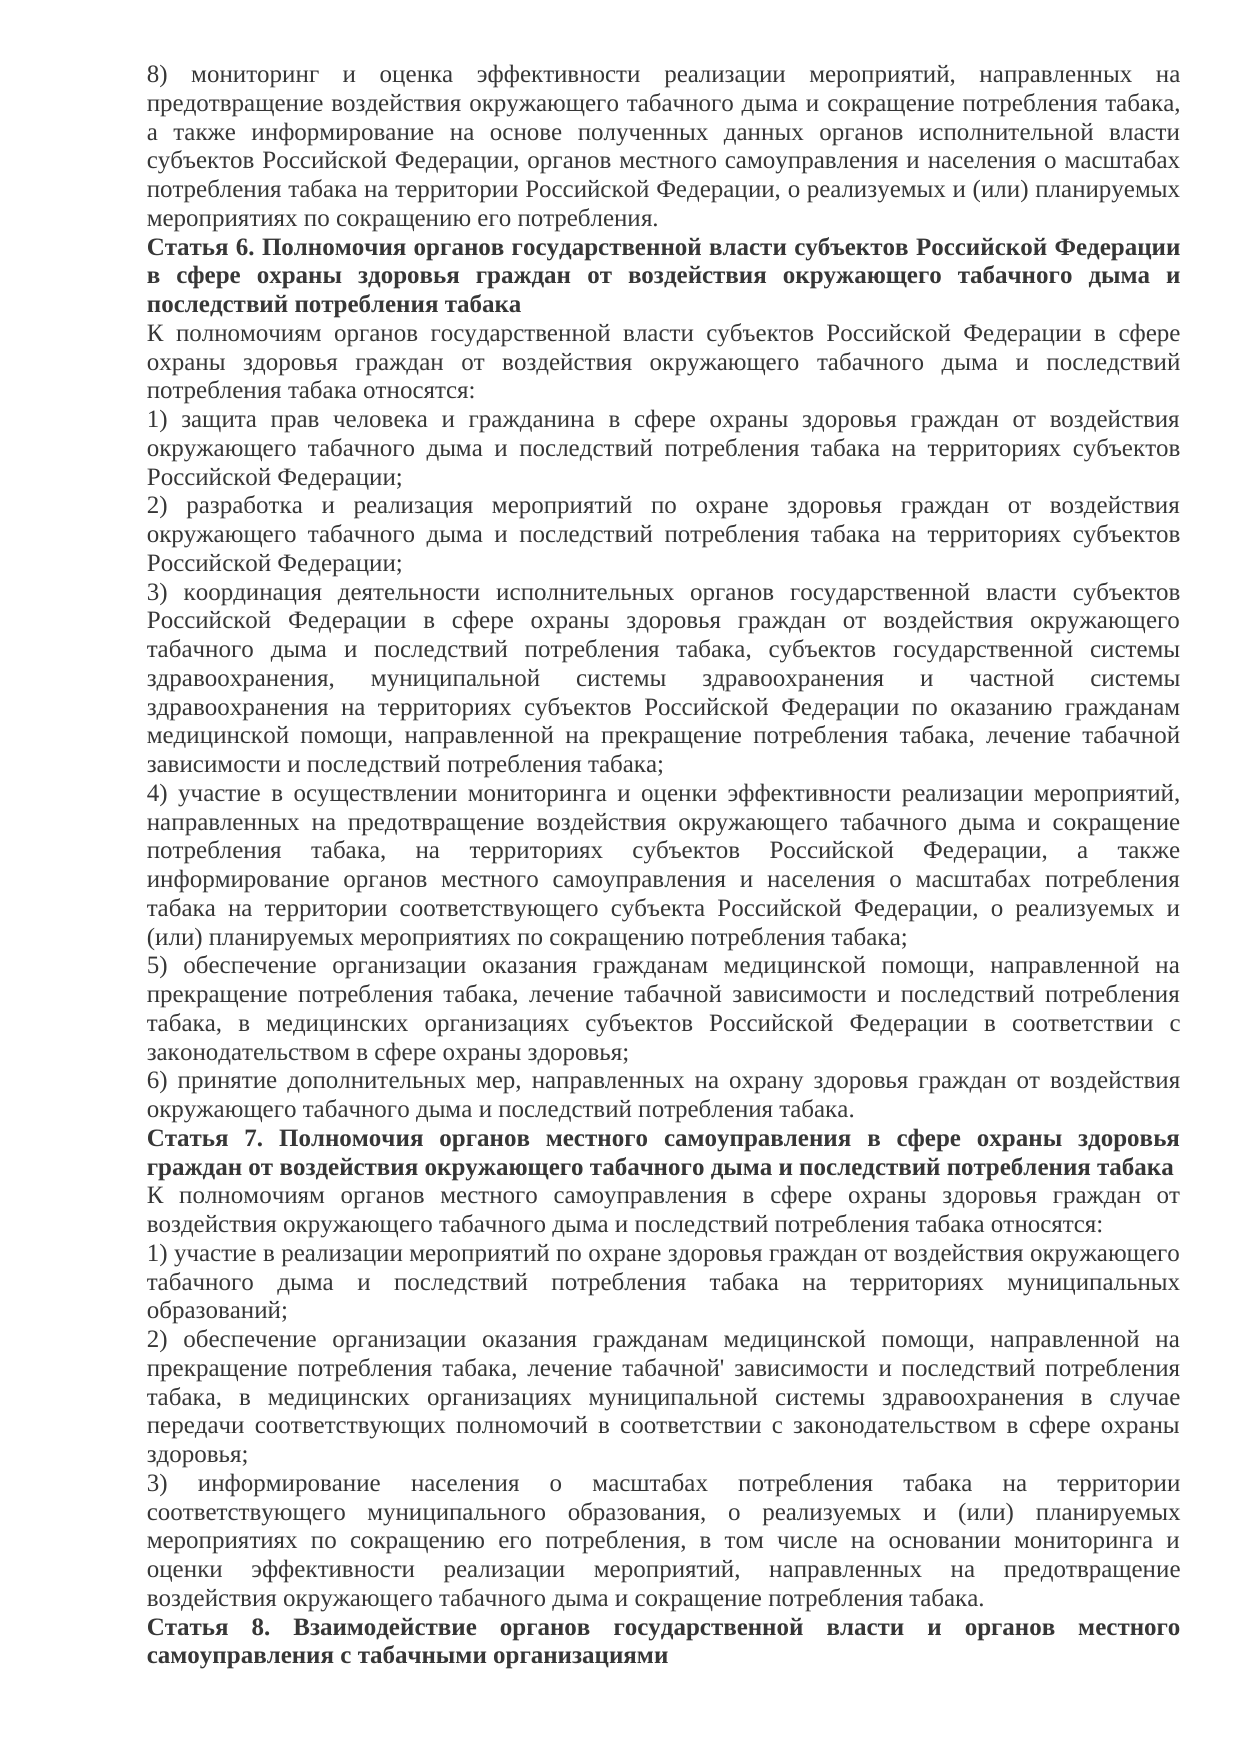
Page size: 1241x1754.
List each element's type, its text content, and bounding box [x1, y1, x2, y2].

text 6) принятие дополнительных мер, направленных на охрану здоровья граждан от воздействия окружающего табачного дыма и последствий потребления табака. [147, 1065, 1181, 1123]
text 5) обеспечение организации оказания гражданам медицинской помощи, направленной на прекращение потребления табака, лечение табачной зависимости и последствий потребления табака, в медицинских организациях субъектов Российской Федерации в соответствии с законодательством в сфере охраны здоровья; [147, 950, 1181, 1065]
text 1) защита прав человека и гражданина в сфере охраны здоровья граждан от воздействия окружающего табачного дыма и последствий потребления табака на территориях субъектов Российской Федерации; [147, 404, 1181, 490]
text 3) информирование населения о масштабах потребления табака на территории соответствующего муниципального образования, о реализуемых и (или) планируемых мероприятиях по сокращению его потребления, в том числе на основании мониторинга и оценки эффективности реализации мероприятий, направленных на предотвращение воздействия окружающего табачного дыма и сокращение потребления табака. [147, 1468, 1181, 1612]
text 3) координация деятельности исполнительных органов государственной власти субъектов Российской Федерации в сфере охраны здоровья граждан от воздействия окружающего табачного дыма и последствий потребления табака, субъектов государственной системы здравоохранения, муниципальной системы здравоохранения и частной системы здравоохранения на территориях субъектов Российской Федерации по оказанию гражданам медицинской помощи, направленной на прекращение потребления табака, лечение табачной зависимости и последствий потребления табака; [147, 577, 1181, 778]
text 8) мониторинг и оценка эффективности реализации мероприятий, направленных на предотвращение воздействия окружающего табачного дыма и сокращение потребления табака, а также информирование на основе полученных данных органов исполнительной власти субъектов Российской Федерации, органов местного самоуправления и населения о масштабах потребления табака на территории Российской Федерации, о реализуемых и (или) планируемых мероприятиях по сокращению его потребления. [147, 59, 1181, 232]
text Статья 7. Полномочия органов местного самоуправления в сфере охраны здоровья граждан от воздействия окружающего табачного дыма и последствий потребления табака [147, 1123, 1181, 1180]
text 2) разработка и реализация мероприятий по охране здоровья граждан от воздействия окружающего табачного дыма и последствий потребления табака на территориях субъектов Российской Федерации; [147, 490, 1181, 577]
text 2) обеспечение организации оказания гражданам медицинской помощи, направленной на прекращение потребления табака, лечение табачной' зависимости и последствий потребления табака, в медицинских организациях муниципальной системы здравоохранения в случае передачи соответствующих полномочий в соответствии с законодательством в сфере охраны здоровья; [147, 1324, 1181, 1468]
text К полномочиям органов местного самоуправления в сфере охраны здоровья граждан от воздействия окружающего табачного дыма и последствий потребления табака относятся: [147, 1180, 1181, 1238]
text К полномочиям органов государственной власти субъектов Российской Федерации в сфере охраны здоровья граждан от воздействия окружающего табачного дыма и последствий потребления табака относятся: [147, 318, 1181, 404]
text Статья 8. Взаимодействие органов государственной власти и органов местного самоуправления с табачными организациями [147, 1612, 1181, 1669]
text 1) участие в реализации мероприятий по охране здоровья граждан от воздействия окружающего табачного дыма и последствий потребления табака на территориях муниципальных образований; [147, 1238, 1181, 1324]
text Статья 6. Полномочия органов государственной власти субъектов Российской Федерации в сфере охраны здоровья граждан от воздействия окружающего табачного дыма и последствий потребления табака [147, 232, 1181, 318]
text 4) участие в осуществлении мониторинга и оценки эффективности реализации мероприятий, направленных на предотвращение воздействия окружающего табачного дыма и сокращение потребления табака, на территориях субъектов Российской Федерации, а также информирование органов местного самоуправления и населения о масштабах потребления табака на территории соответствующего субъекта Российской Федерации, о реализуемых и (или) планируемых мероприятиях по сокращению потребления табака; [147, 778, 1181, 950]
